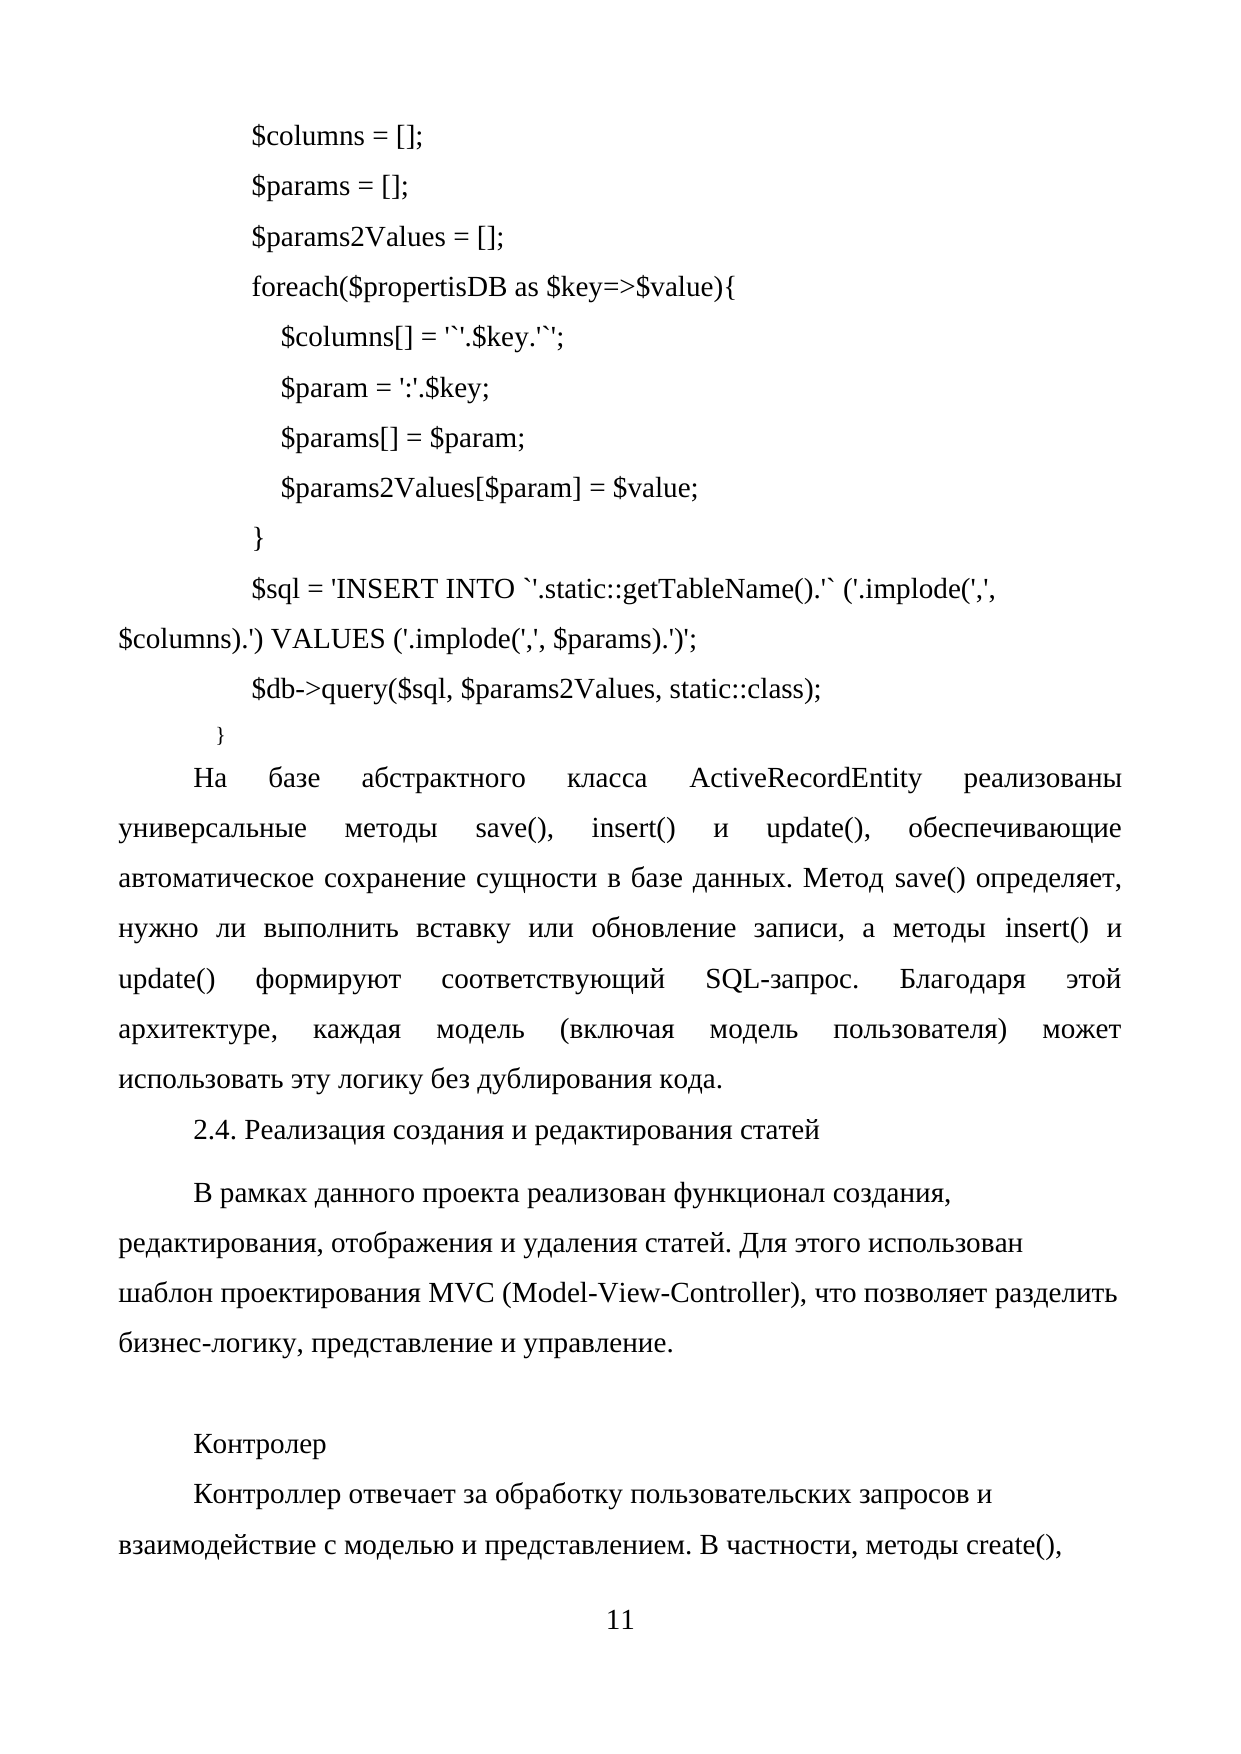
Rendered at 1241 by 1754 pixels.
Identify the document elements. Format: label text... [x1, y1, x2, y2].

text $sql = 'INSERT INTO `'.static::getTableName().'` ('.implode(',', $columns).') VALUES ('.implode(',', $params).')'; [118, 571, 1122, 655]
text В рамках данного проекта реализован функционал создания, редактирования, отображения и удаления статей. Для этого использован шаблон проектирования MVC (Model-View-Controller), что позволяет разделить бизнес-логику, представление и управление. [118, 1175, 1122, 1359]
text foreach($propertisDB as $key=>$value){ [118, 269, 1122, 303]
text $params = []; [118, 168, 1122, 202]
text $columns[] = '`'.$key.'`'; [118, 319, 1122, 353]
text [118, 1477, 1122, 1560]
text $db->query($sql, $params2Values, static::class); [118, 672, 1122, 705]
text На базе абстрактного класса ActiveRecordEntity реализованы универсальные методы save(), insert() и update(), обеспечивающие автоматическое сохранение сущности в базе данных. Метод save() определяет, нужно ли выполнить вставку или обновление записи, а методы insert() и update() формируют соответствующий SQL-запрос. Благодаря этой архитектуре, каждая модель (включая модель пользователя) может использовать эту логику без дублирования кода. [118, 760, 1122, 1095]
text $params2Values[$param] = $value; [118, 470, 1122, 504]
text Контролер [118, 1426, 1122, 1460]
text $columns = []; [118, 118, 1122, 152]
text } [118, 722, 1122, 747]
text $param = ':'.$key; [118, 370, 1122, 403]
text $params[] = $param; [118, 420, 1122, 453]
subtitle 2.4. Реализация создания и редактирования статей [118, 1112, 1122, 1145]
text $params2Values = []; [118, 219, 1122, 252]
text } [118, 521, 1122, 554]
